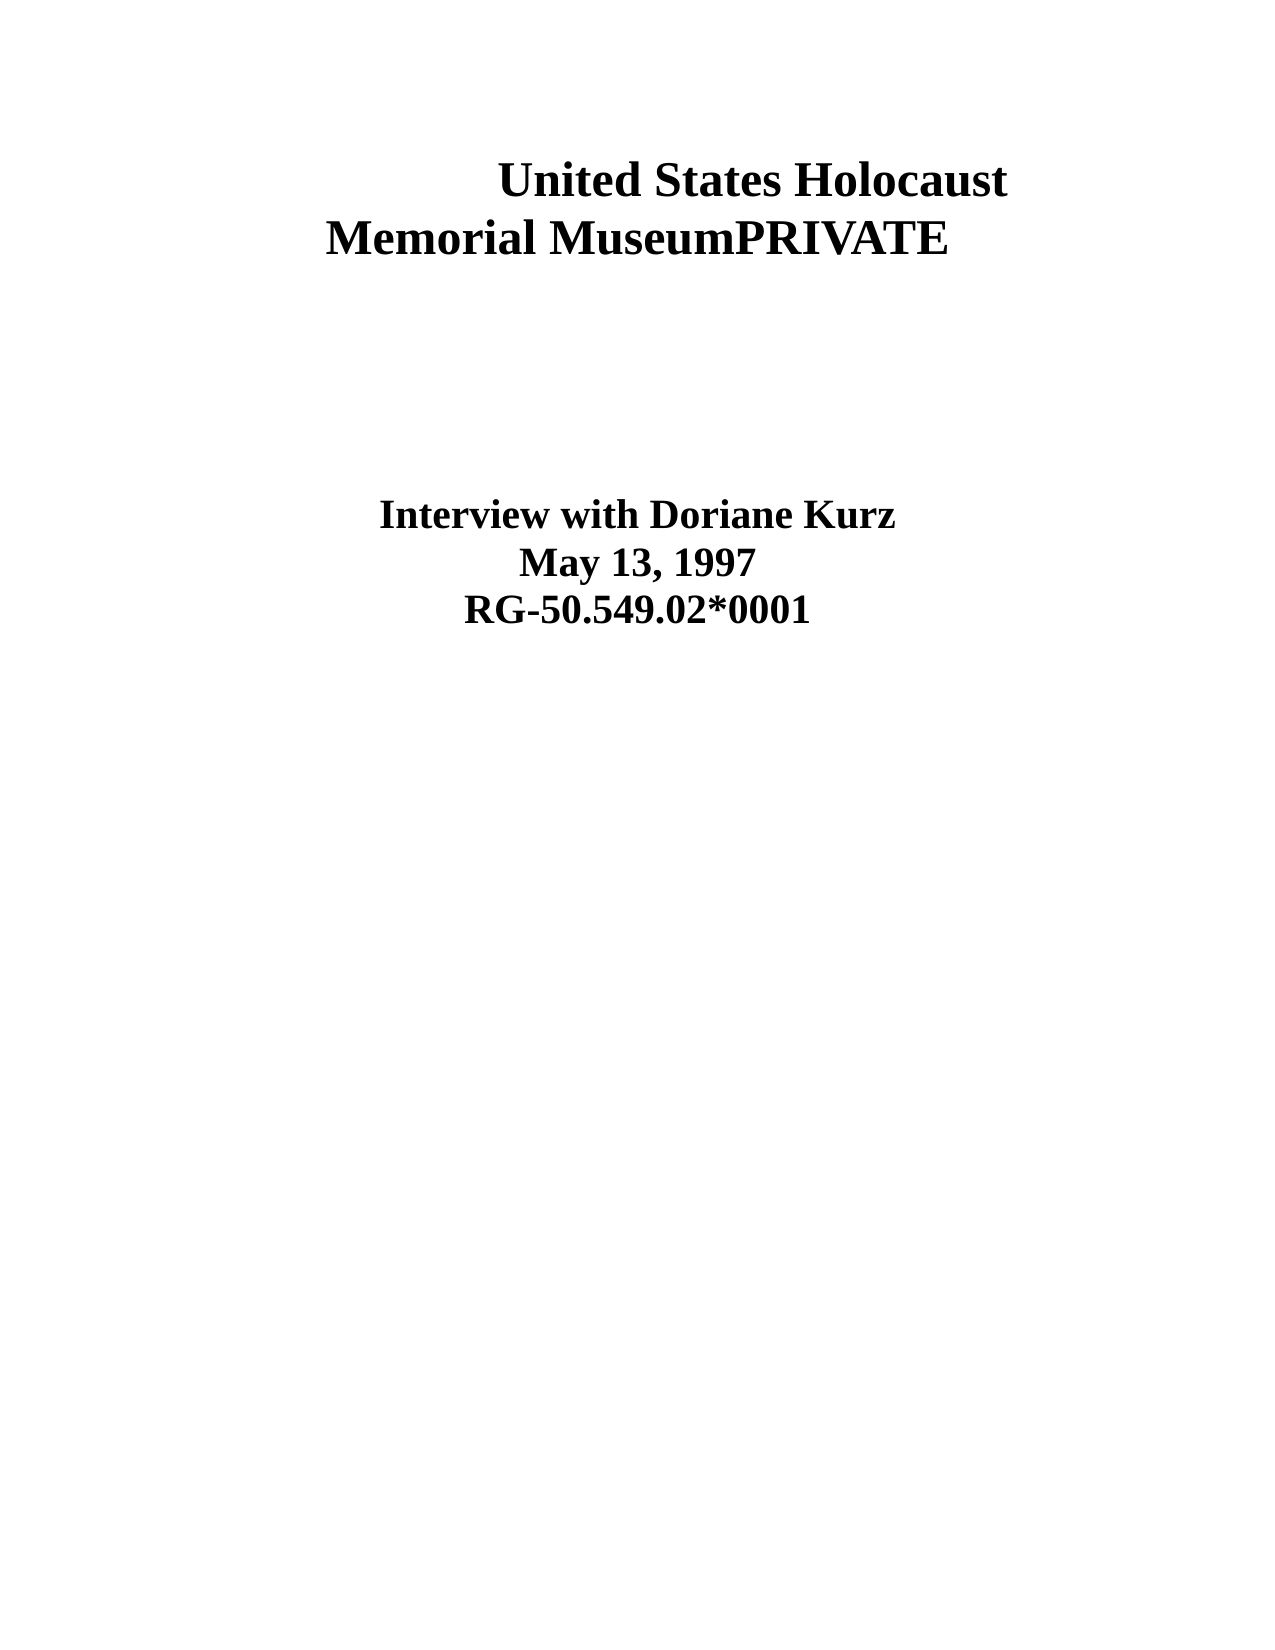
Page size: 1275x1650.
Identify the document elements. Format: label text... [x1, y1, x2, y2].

text RG-50.549.02*0001 [187, 591, 1087, 639]
text United States Holocaust Memorial MuseumPRIVATE [187, 150, 1087, 265]
text Interview with Doriane Kurz [187, 495, 1087, 543]
text May 13, 1997 [187, 543, 1087, 591]
